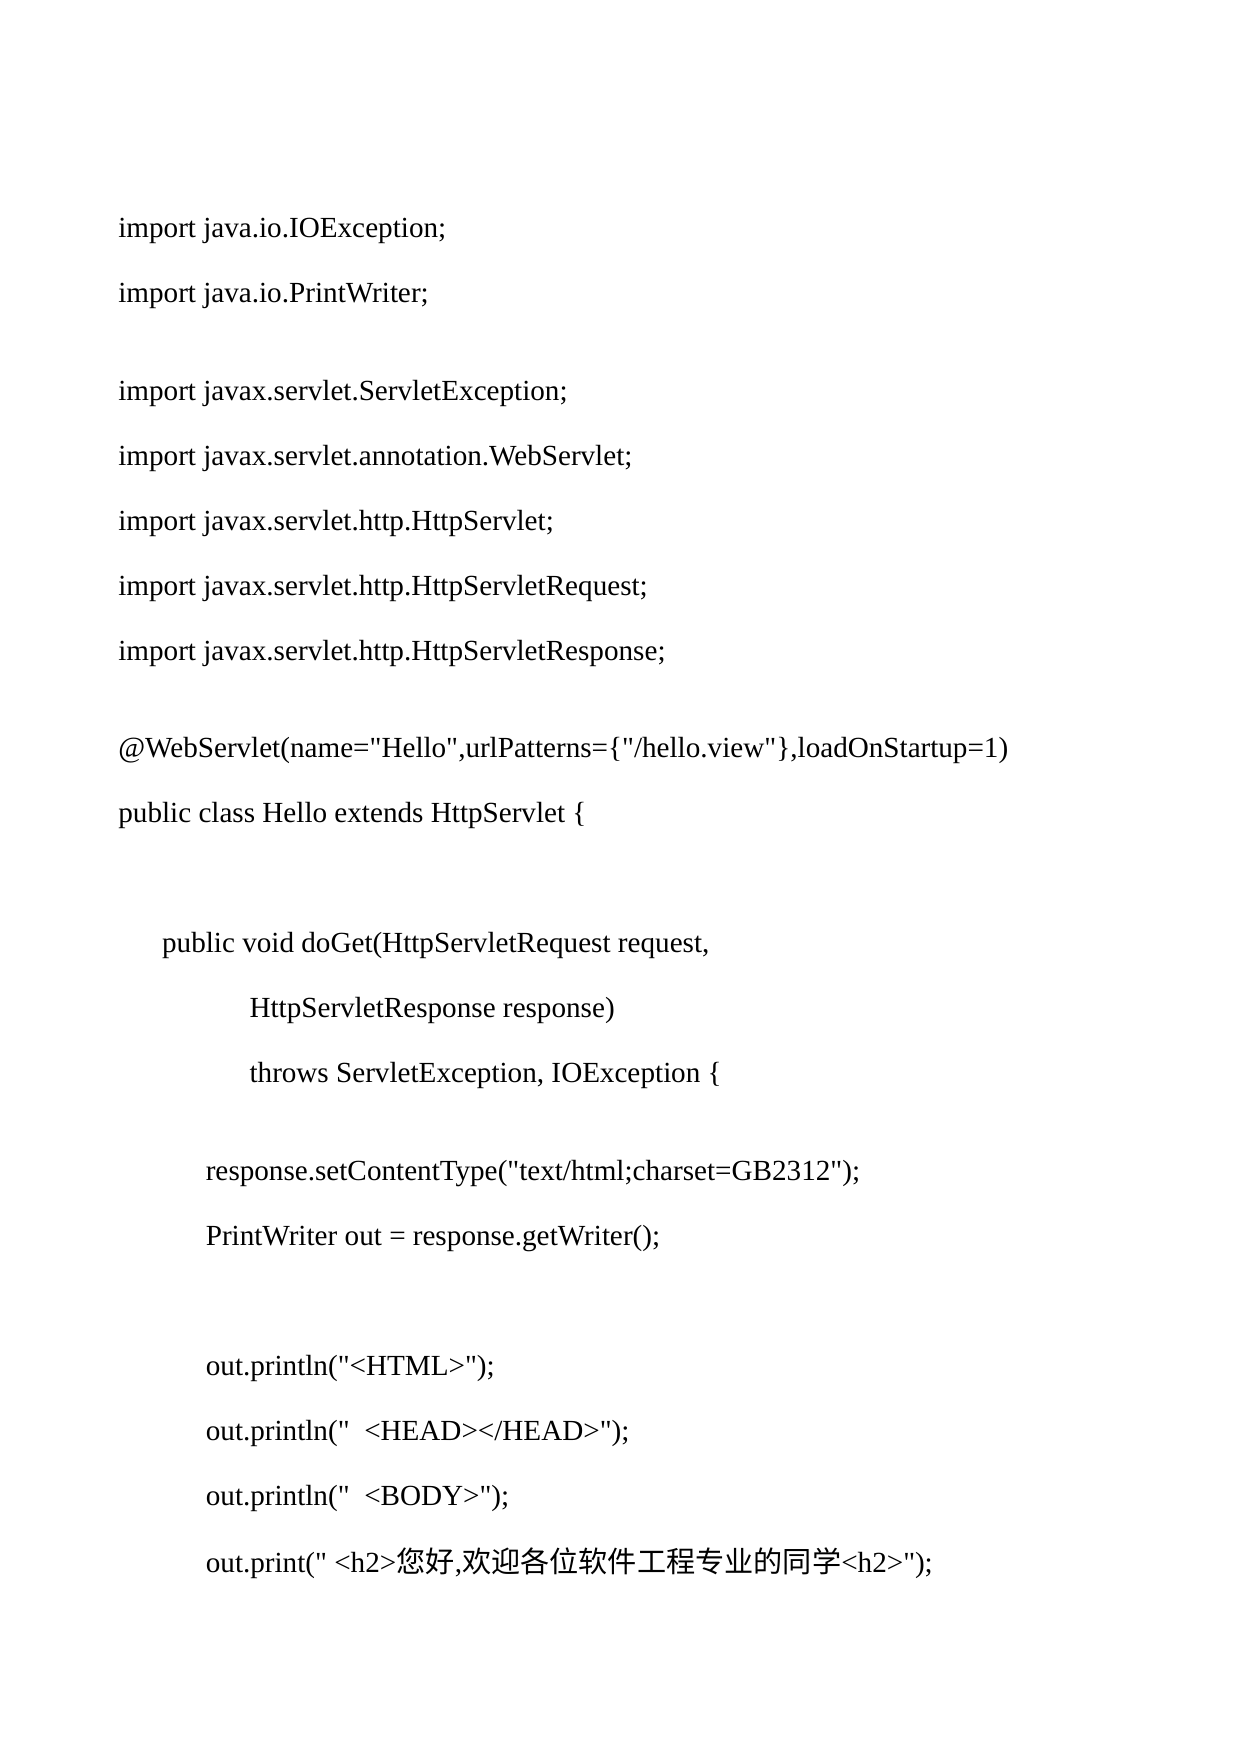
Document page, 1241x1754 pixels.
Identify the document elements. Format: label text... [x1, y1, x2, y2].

text HttpServletResponse response) [118, 974, 1093, 1039]
text import java.io.IOException; [118, 194, 1093, 259]
text import javax.servlet.http.HttpServletRequest; [118, 552, 1093, 617]
text import javax.servlet.http.HttpServlet; [118, 487, 1093, 552]
text PrintWriter out = response.getWriter(); [118, 1202, 1093, 1267]
text out.println(" <HEAD></HEAD>"); [118, 1397, 1093, 1462]
text import java.io.PrintWriter; [118, 259, 1093, 324]
text out.print(" <h2>您好,欢迎各位软件工程专业的同学<h2>"); [118, 1527, 1093, 1592]
text import javax.servlet.annotation.WebServlet; [118, 422, 1093, 487]
text import javax.servlet.http.HttpServletResponse; [118, 617, 1093, 682]
text out.println(" <BODY>"); [118, 1462, 1093, 1527]
text @WebServlet(name="Hello",urlPatterns={"/hello.view"},loadOnStartup=1) [118, 714, 1093, 779]
text import javax.servlet.ServletException; [118, 357, 1093, 422]
text public class Hello extends HttpServlet { [118, 779, 1093, 844]
text out.println("<HTML>"); [118, 1332, 1093, 1397]
text public void doGet(HttpServletRequest request, [118, 909, 1093, 974]
text throws ServletException, IOException { [118, 1039, 1093, 1104]
text response.setContentType("text/html;charset=GB2312"); [118, 1137, 1093, 1202]
